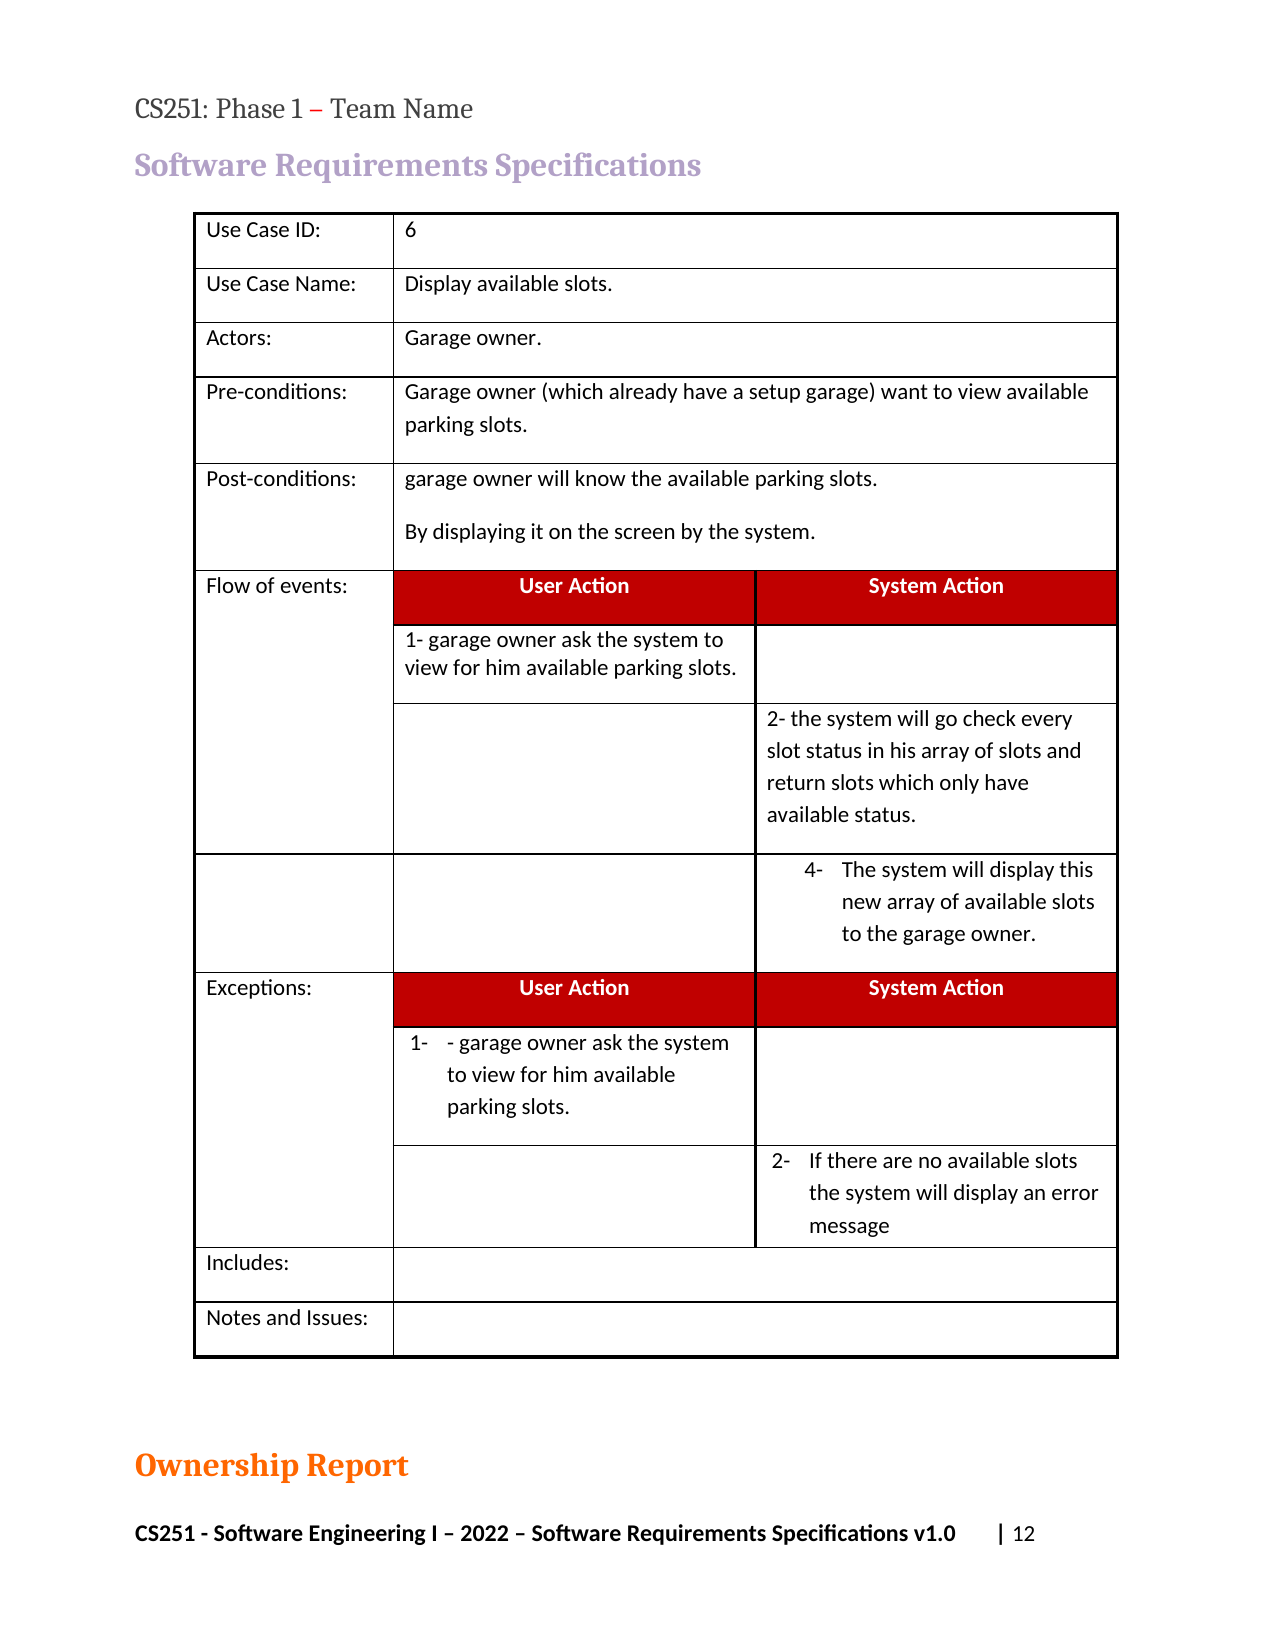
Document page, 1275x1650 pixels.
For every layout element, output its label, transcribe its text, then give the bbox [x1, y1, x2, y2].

table_cell Pre-conditions: [196, 378, 393, 462]
table_header 6 [394, 215, 1116, 267]
table_cell Garage owner (which already have a setup garage) want to view available parking slots. [394, 378, 1116, 462]
table_cell Exceptions: [196, 973, 393, 1247]
table_cell [757, 626, 1116, 702]
table_cell 2- the system will go check every slot status in his array of slots and return slots which only have available status. [757, 704, 1116, 853]
table_header Use Case ID: [196, 215, 393, 267]
table_cell Flow of events: [196, 571, 393, 853]
table_cell Garage owner. [394, 323, 1116, 376]
table_cell [757, 1028, 1116, 1145]
table_cell garage owner will know the available parking slots. By displaying it on the screen by the system. [394, 464, 1116, 570]
table_cell [394, 704, 754, 853]
table_cell System Action [757, 571, 1116, 624]
table_cell User Action [394, 973, 754, 1026]
table_cell Use Case Name: [196, 269, 393, 322]
table_cell 1- garage owner ask the system to view for him available parking slots. [394, 626, 754, 702]
subtitle Ownership Report [135, 1447, 1140, 1485]
table_cell [394, 1146, 754, 1247]
table_cell The system will display this new array of available slots to the garage owner. [757, 855, 1116, 972]
table_cell [394, 1303, 1116, 1355]
table_cell [394, 855, 754, 972]
table_cell [196, 855, 393, 972]
table_cell Actors: [196, 323, 393, 376]
table_cell User Action [394, 571, 754, 624]
table_cell If there are no available slots the system will display an error message [757, 1146, 1116, 1247]
table_cell Notes and Issues: [196, 1303, 393, 1355]
table_cell System Action [757, 973, 1116, 1026]
table_cell [394, 1248, 1116, 1301]
table_cell - garage owner ask the system to view for him available parking slots. [394, 1028, 754, 1145]
table_cell Includes: [196, 1248, 393, 1301]
table_cell Display available slots. [394, 269, 1116, 322]
table_cell Post-conditions: [196, 464, 393, 570]
